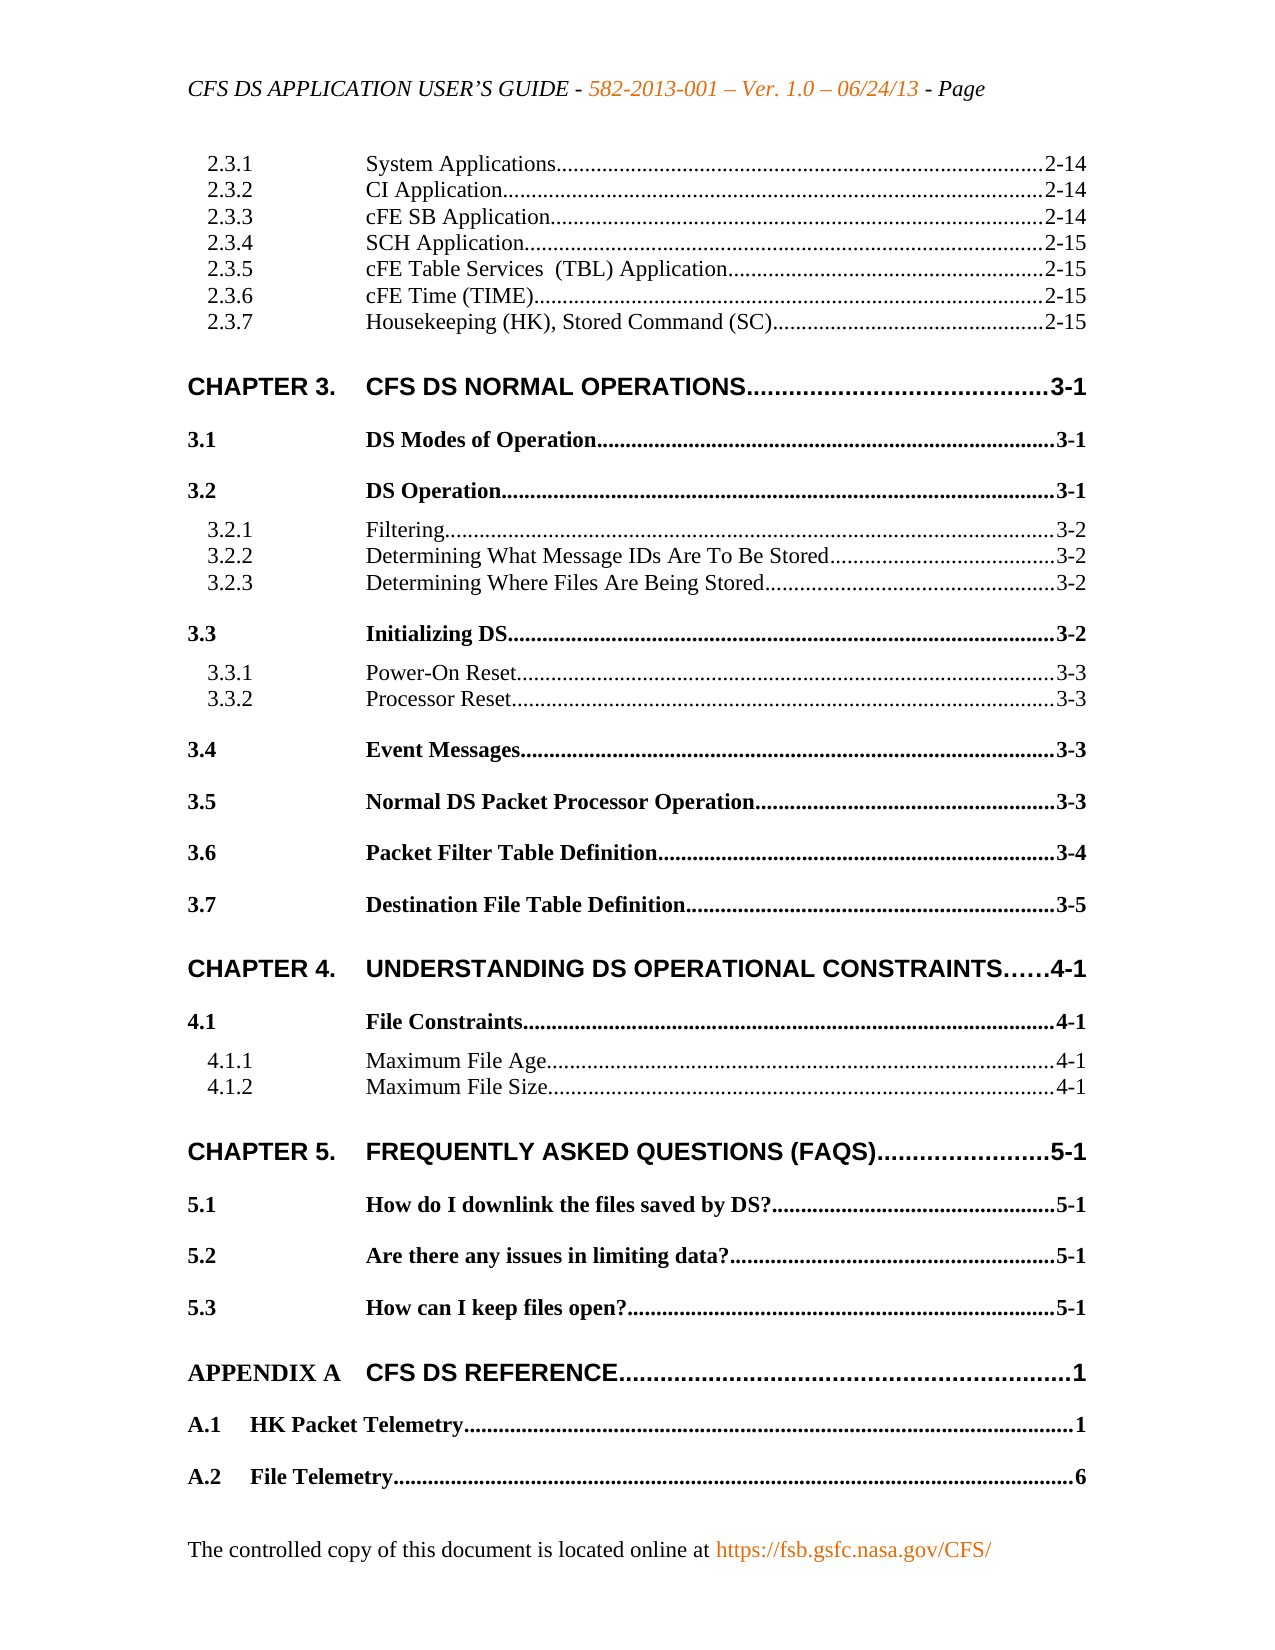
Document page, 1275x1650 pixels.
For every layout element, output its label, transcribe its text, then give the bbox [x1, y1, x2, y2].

text 2.3.5 cFE Table Services (TBL) Application 2-15 [207, 255, 1087, 282]
text 2.3.7 Housekeeping (HK), Stored Command (SC) 2-15 [207, 308, 1087, 334]
text A.2 File Telemetry 6 [187, 1463, 1087, 1489]
text 2.3.2 CI Application 2-14 [207, 176, 1087, 203]
text 2.3.3 cFE SB Application 2-14 [207, 203, 1087, 229]
text Appendix A CFS DS Reference 1 [187, 1358, 1087, 1386]
text 4.1 File Constraints 4-1 [187, 1008, 1087, 1034]
text 4.1.1 Maximum File Age 4-1 [207, 1047, 1087, 1073]
text 3.3.1 Power-On Reset 3-3 [207, 659, 1087, 685]
text Chapter 3. CFS DS Normal Operations 3-1 [187, 372, 1087, 401]
text 5.3 How can I keep files open? 5-1 [187, 1294, 1087, 1320]
text 3.3.2 Processor Reset 3-3 [207, 685, 1087, 712]
text 3.2.3 Determining Where Files Are Being Stored 3-2 [207, 569, 1087, 595]
text Chapter 5. Frequently Asked Questions (FAQs) 5-1 [187, 1137, 1087, 1166]
text 5.1 How do I downlink the files saved by DS? 5-1 [187, 1191, 1087, 1217]
text 3.5 Normal DS Packet Processor Operation 3-3 [187, 788, 1087, 814]
text 3.2 DS Operation 3-1 [187, 477, 1087, 503]
text 2.3.6 cFE Time (TIME) 2-15 [207, 282, 1087, 308]
text 4.1.2 Maximum File Size 4-1 [207, 1073, 1087, 1100]
text A.1 HK Packet Telemetry 1 [187, 1411, 1087, 1438]
text Chapter 4. Understanding DS Operational Constraints 4-1 [187, 954, 1087, 983]
text 3.6 Packet Filter Table Definition 3-4 [187, 839, 1087, 866]
text 3.3 Initializing DS 3-2 [187, 620, 1087, 646]
text 3.2.2 Determining What Message IDs Are To Be Stored 3-2 [207, 542, 1087, 569]
text 2.3.1 System Applications 2-14 [207, 150, 1087, 176]
text 3.4 Event Messages 3-3 [187, 737, 1087, 763]
text 5.2 Are there any issues in limiting data? 5-1 [187, 1242, 1087, 1269]
text 2.3.4 SCH Application 2-15 [207, 229, 1087, 255]
text 3.7 Destination File Table Definition 3-5 [187, 891, 1087, 917]
text 3.2.1 Filtering 3-2 [207, 516, 1087, 542]
text 3.1 DS Modes of Operation 3-1 [187, 426, 1087, 452]
